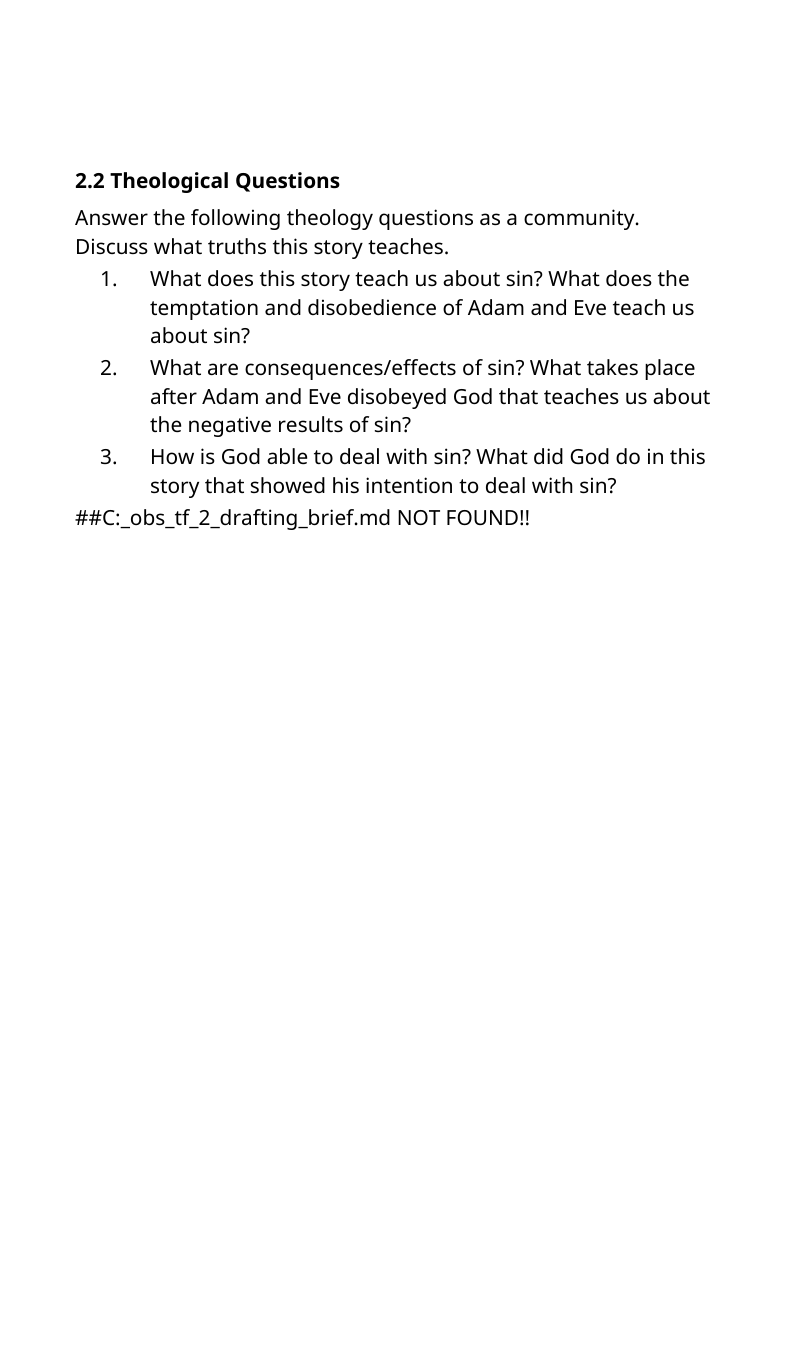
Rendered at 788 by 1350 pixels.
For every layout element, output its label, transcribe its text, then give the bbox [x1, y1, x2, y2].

text ##C:_obs_tf_2_drafting_brief.md NOT FOUND!! [75, 503, 712, 532]
list What are consequences/effects of sin? What takes place after Adam and Eve disobeyed God that teaches us about the negative results of sin? [100, 353, 712, 439]
list How is God able to deal with sin? What did God do in this story that showed his intention to deal with sin? [100, 443, 712, 499]
list What does this story teach us about sin? What does the temptation and disobedience of Adam and Eve teach us about sin? [100, 264, 712, 350]
subtitle 2.2 Theological Questions [75, 167, 712, 195]
text Answer the following theology questions as a community. Discuss what truths this story teaches. [75, 203, 712, 260]
